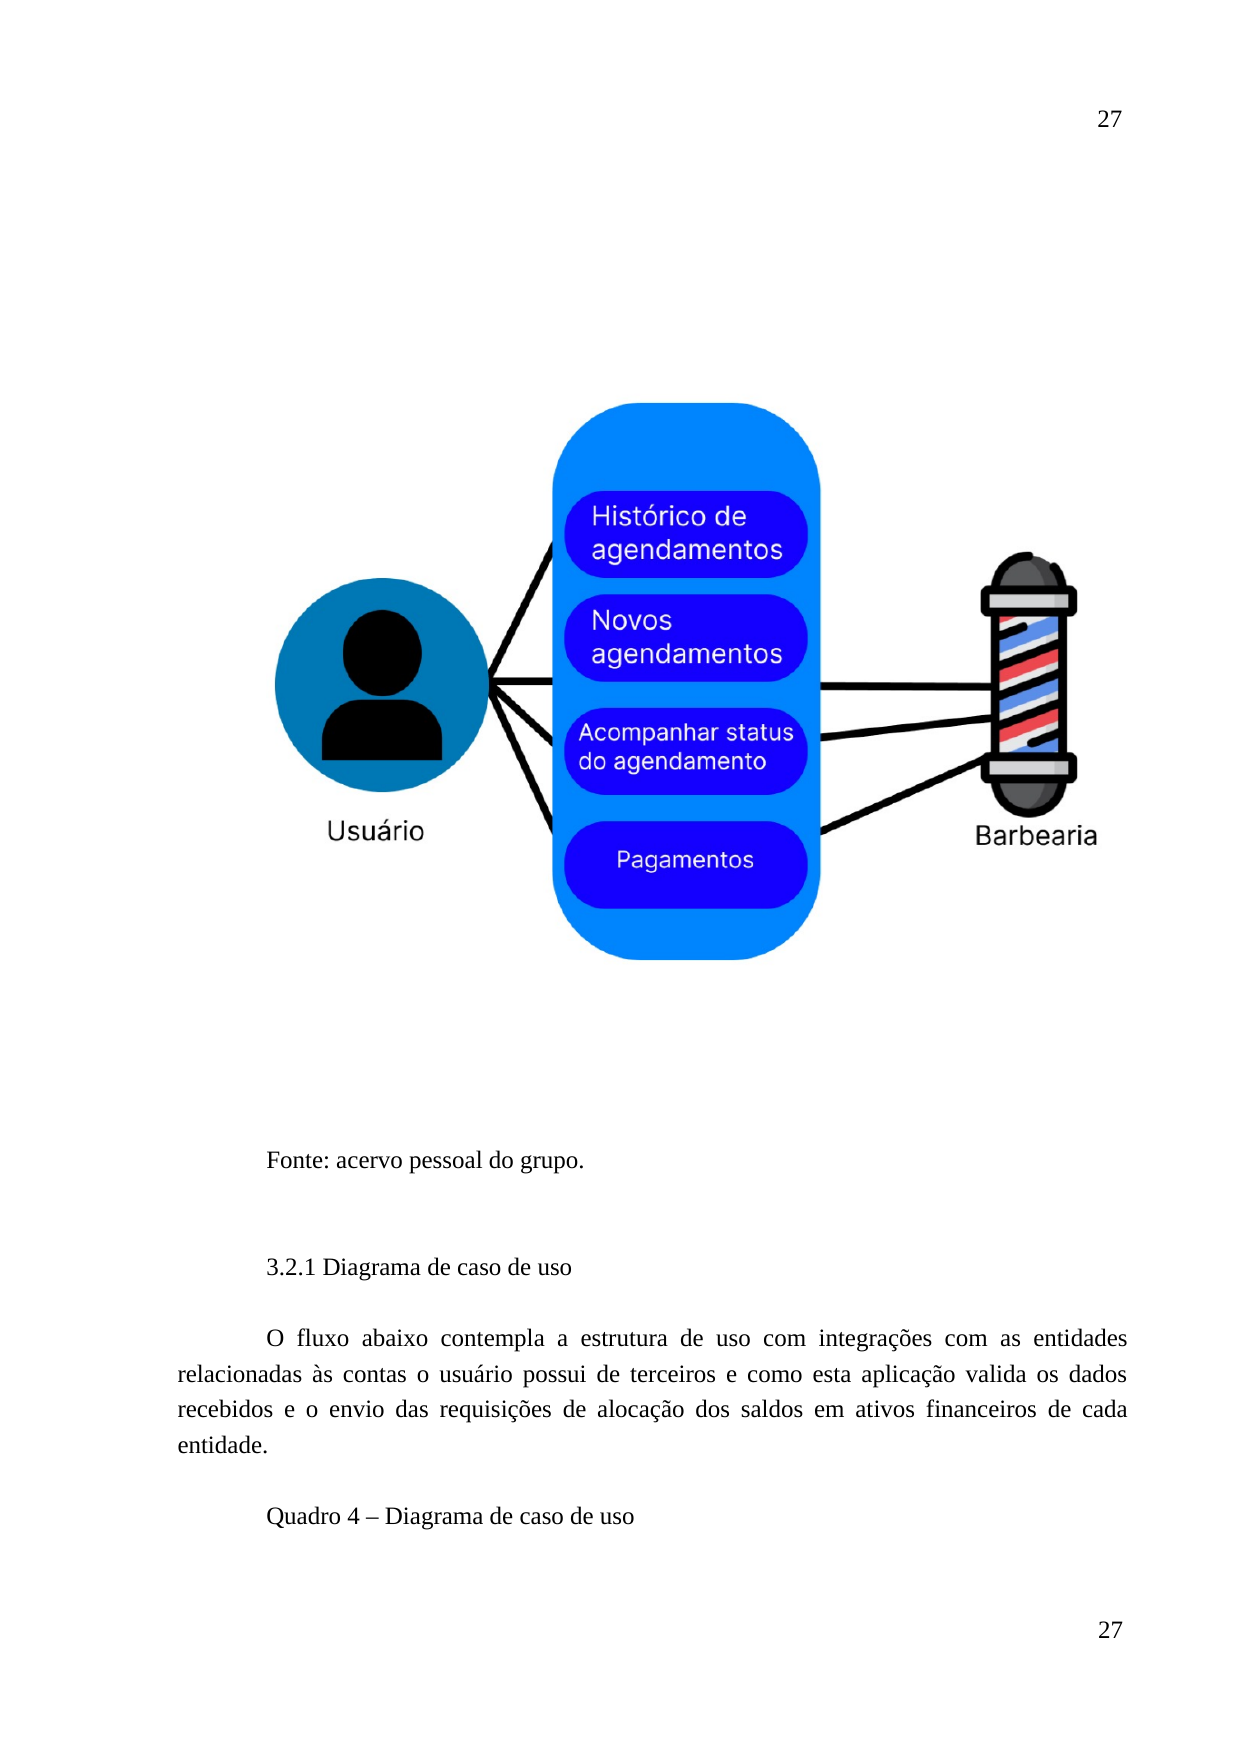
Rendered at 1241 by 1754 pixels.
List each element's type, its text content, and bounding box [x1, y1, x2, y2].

text 3.2.1 Diagrama de caso de uso [177, 1252, 1128, 1281]
picture [266, 178, 1114, 1103]
text O fluxo abaixo contempla a estrutura de uso com integrações com as entidades relacionadas às contas o usuário possui de terceiros e como esta aplicação valida os dados recebidos e o envio das requisições de alocação dos saldos em ativos financeiros de cada entidade. [177, 1323, 1128, 1459]
text Fonte: acervo pessoal do grupo. [177, 1145, 1128, 1174]
text Quadro 4 – Diagrama de caso de uso [177, 1501, 1128, 1530]
